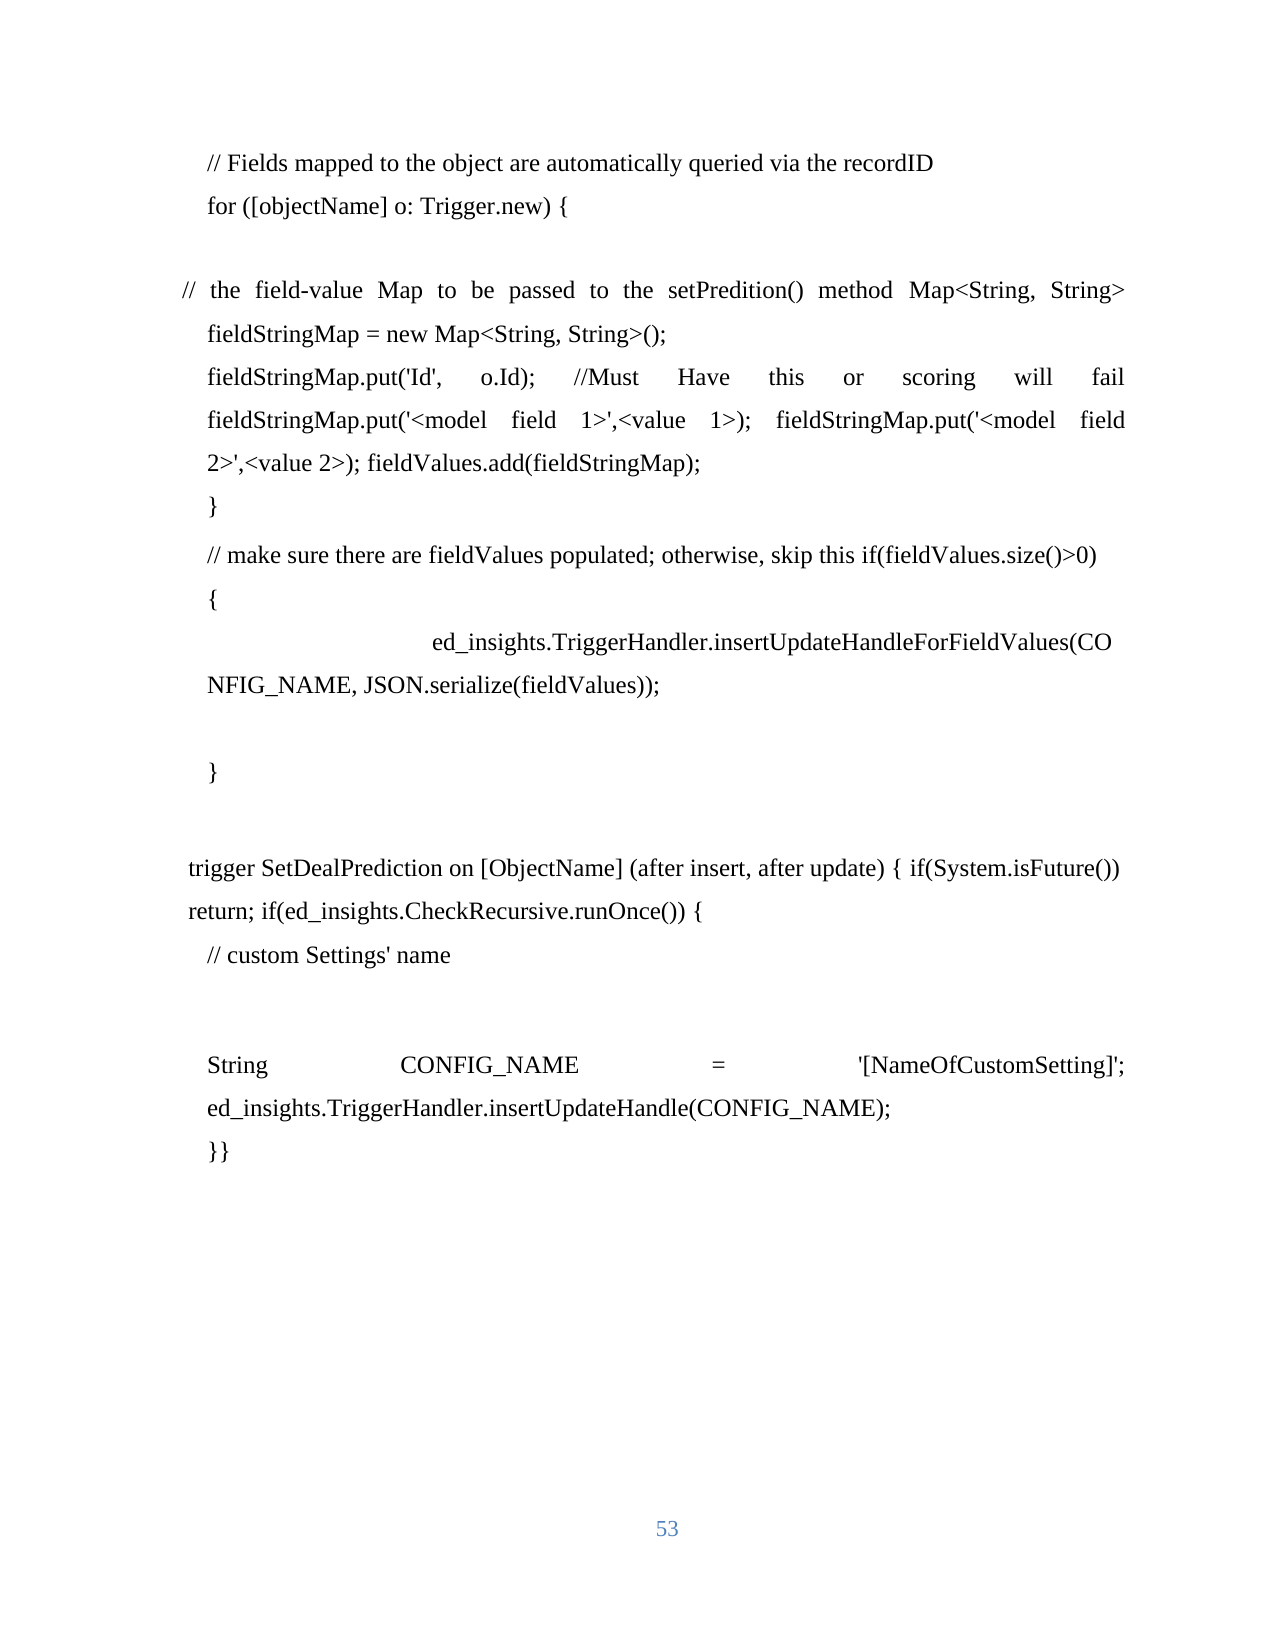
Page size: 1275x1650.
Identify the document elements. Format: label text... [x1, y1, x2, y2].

text String CONFIG_NAME = '[NameOfCustomSetting]'; ed_insights.TriggerHandler.insertUpdateHandle(CONFIG_NAME); [207, 1050, 1125, 1122]
text }} [207, 1136, 1125, 1165]
text trigger SetDealPrediction on [ObjectName] (after insert, after update) { if(System.isFuture()) [188, 853, 1125, 882]
text // make sure there are fieldValues populated; otherwise, skip this if(fieldValues.size()>0) [207, 541, 1125, 569]
text for ([objectName] o: Trigger.new) { [207, 191, 1125, 219]
text // the field-value Map to be passed to the setPredition() method Map<String, String> fieldStringMap = new Map<String, String>(); [182, 276, 1125, 347]
text ed_insights.TriggerHandler.insertUpdateHandleForFieldValues(CONFIG_NAME, JSON.serialize(fieldValues)); [207, 627, 1125, 699]
text } [207, 757, 1125, 786]
text // Fields mapped to the object are automatically queried via the recordID [207, 148, 1125, 176]
text return; if(ed_insights.CheckRecursive.runOnce()) { [188, 896, 1125, 925]
text fieldStringMap.put('Id', o.Id); //Must Have this or scoring will fail fieldStringMap.put('<model field 1>',<value 1>); fieldStringMap.put('<model field 2>',<value 2>); fieldValues.add(fieldStringMap); [207, 362, 1125, 477]
text } [207, 491, 1125, 520]
text // custom Settings' name [207, 940, 1125, 969]
text { [207, 584, 1125, 612]
